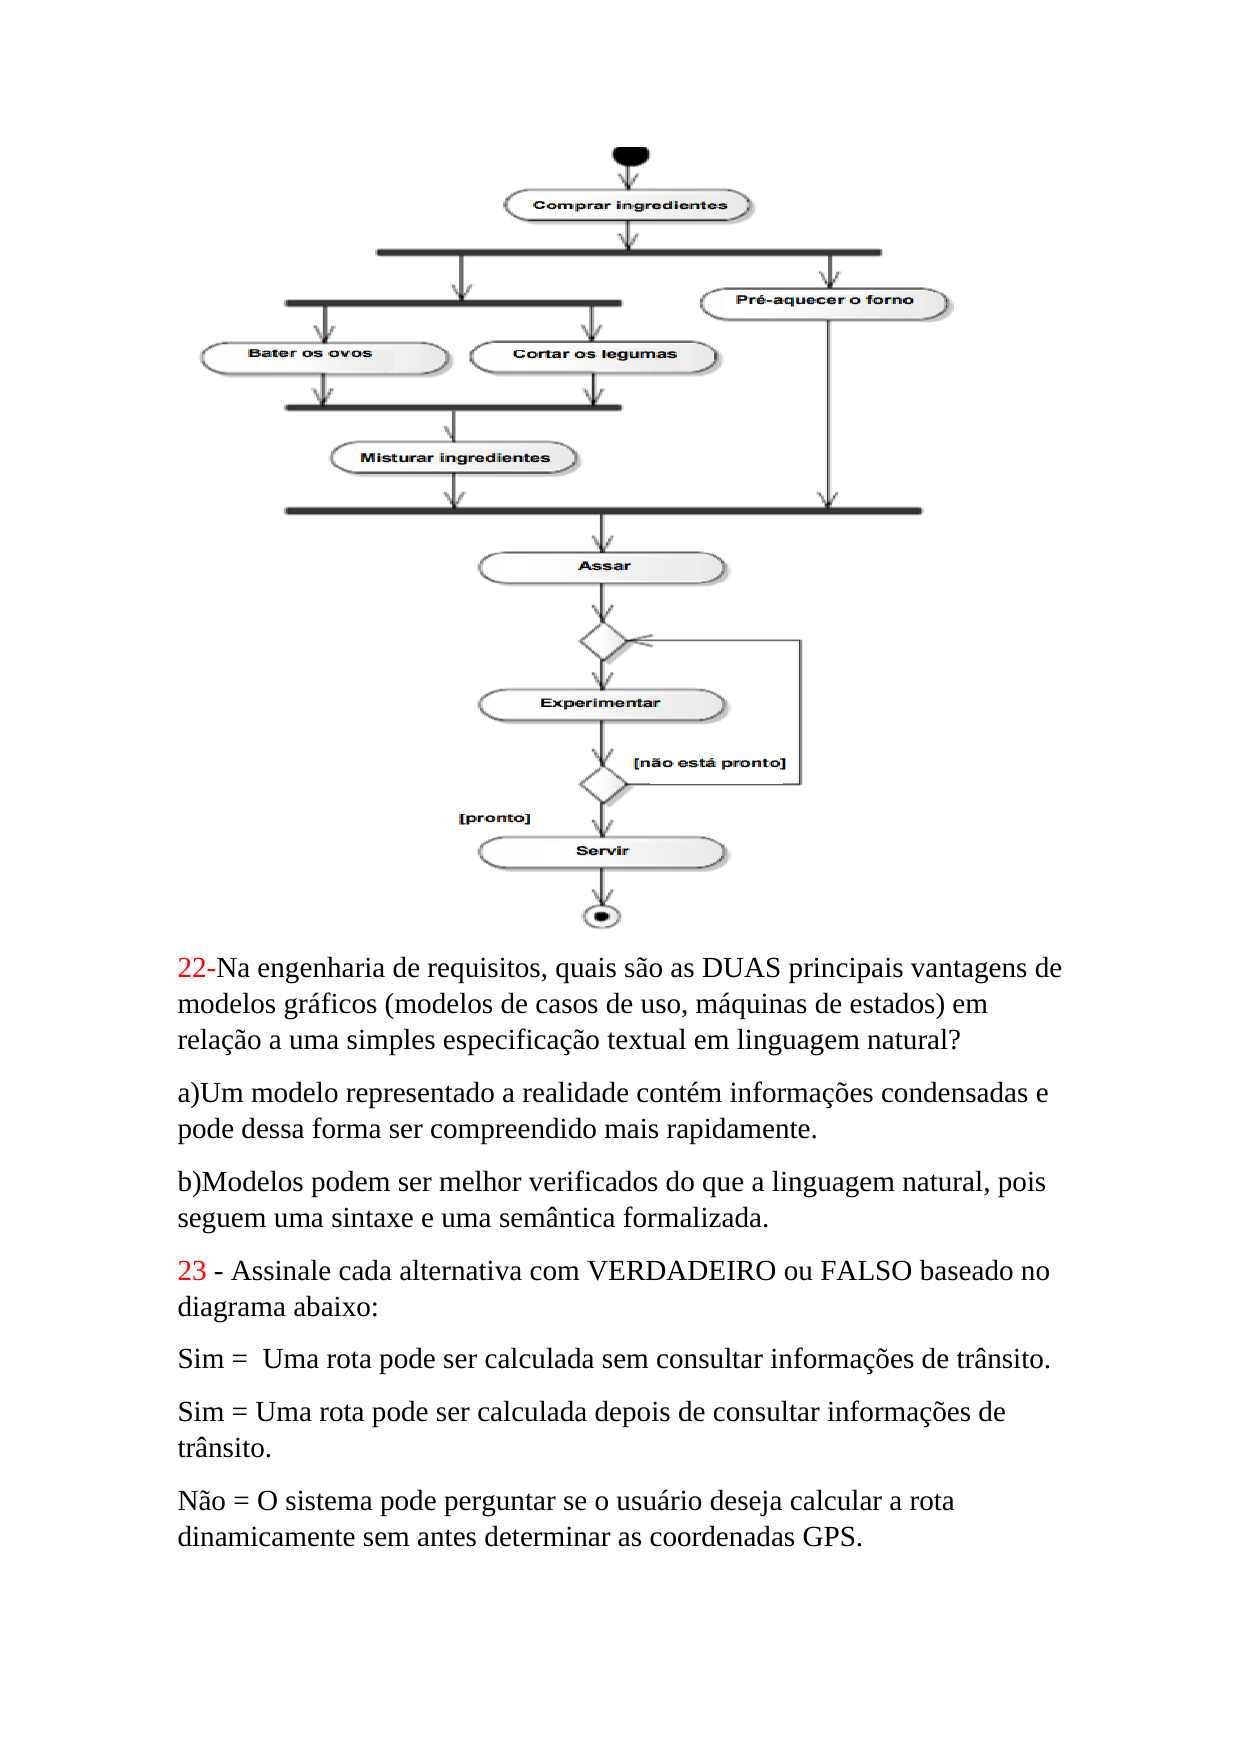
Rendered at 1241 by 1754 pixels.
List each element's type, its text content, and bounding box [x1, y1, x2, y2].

text 22-Na engenharia de requisitos, quais são as DUAS principais vantagens de modelos gráficos (modelos de casos de uso, máquinas de estados) em relação a uma simples especificação textual em linguagem natural? [177, 950, 1063, 1056]
text 23 - Assinale cada alternativa com VERDADEIRO ou FALSO baseado no diagrama abaixo: [177, 1253, 1063, 1322]
text Não = O sistema pode perguntar se o usuário deseja calcular a rota dinamicamente sem antes determinar as coordenadas GPS. [177, 1483, 1063, 1553]
picture [177, 147, 1040, 931]
text a)Um modelo representado a realidade contém informações condensadas e pode dessa forma ser compreendido mais rapidamente. [177, 1075, 1063, 1144]
text Sim = Uma rota pode ser calculada depois de consultar informações de trânsito. [177, 1394, 1063, 1464]
text Sim = Uma rota pode ser calculada sem consultar informações de trânsito. [177, 1342, 1063, 1375]
text b)Modelos podem ser melhor verificados do que a linguagem natural, pois seguem uma sintaxe e uma semântica formalizada. [177, 1164, 1063, 1233]
